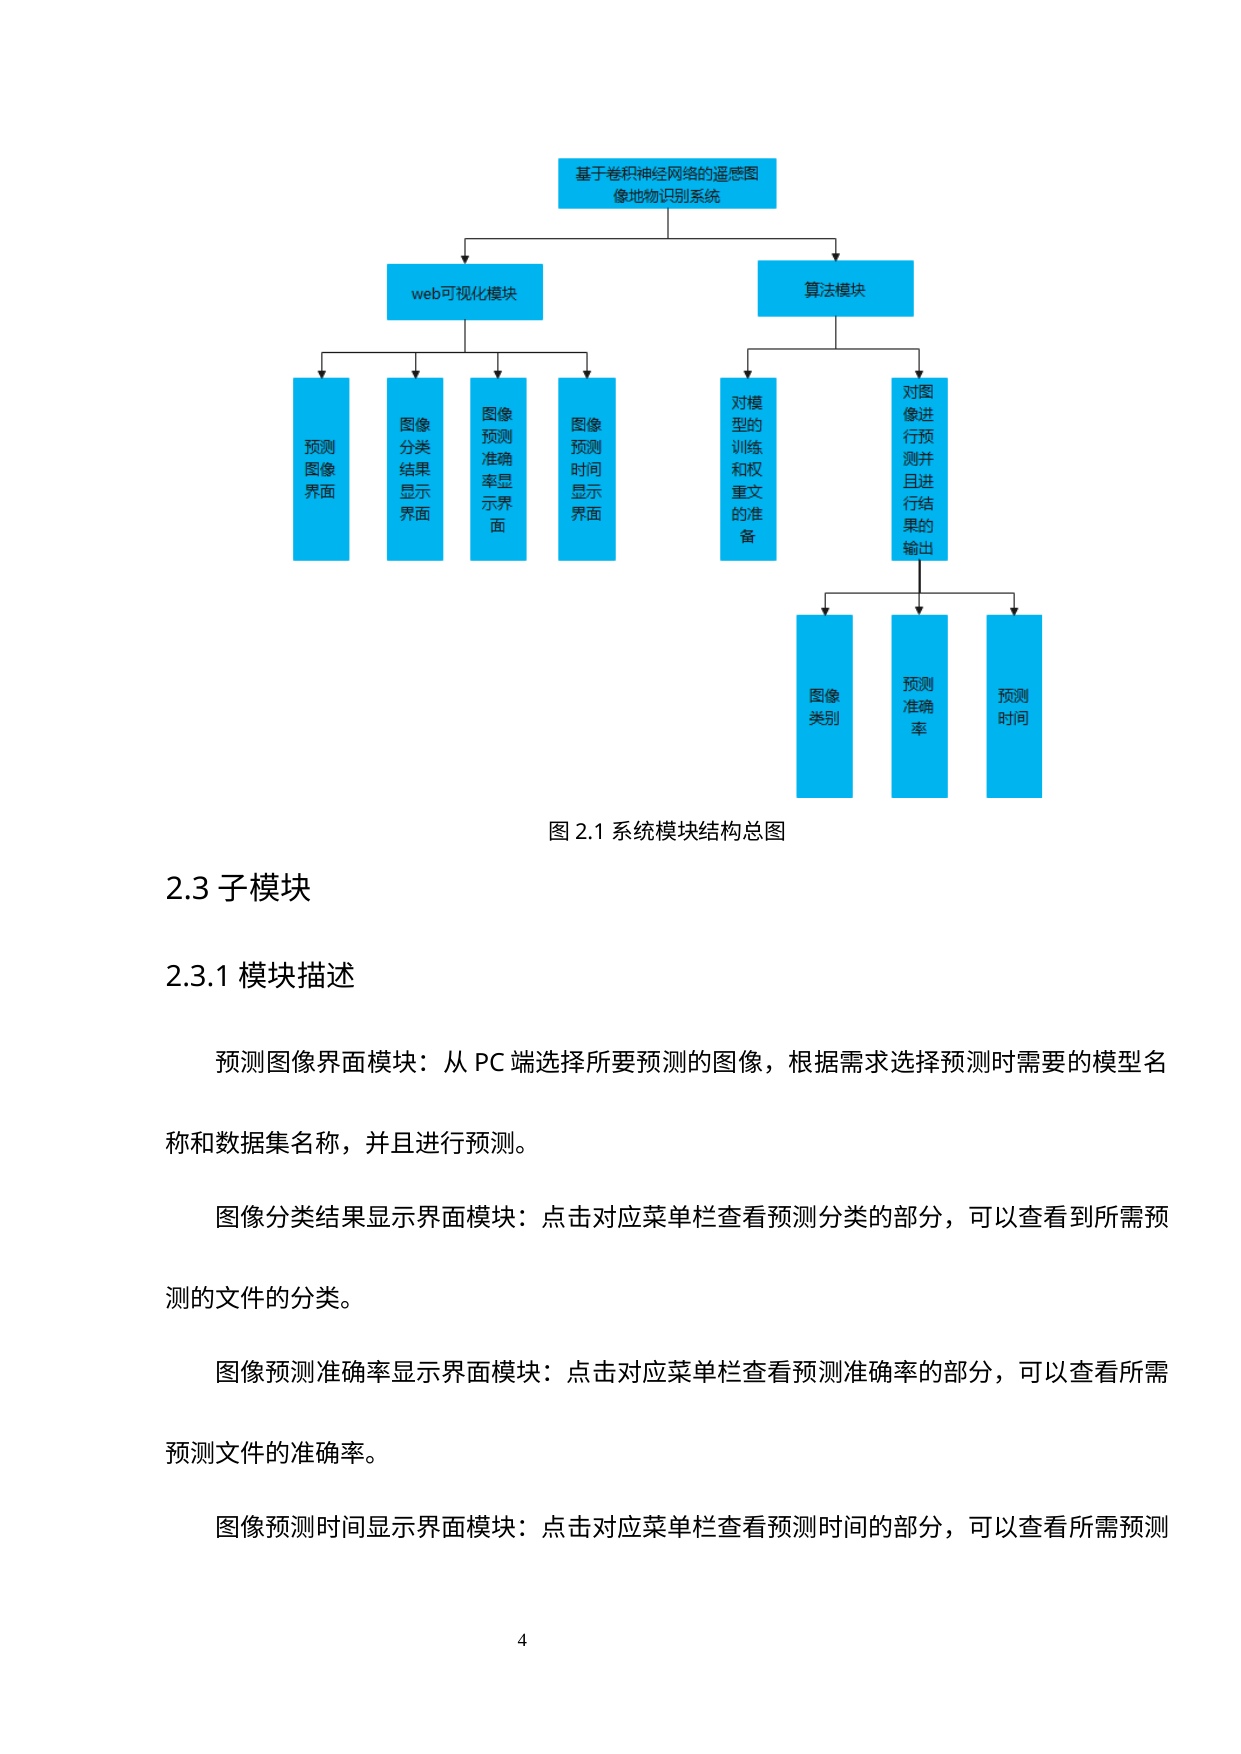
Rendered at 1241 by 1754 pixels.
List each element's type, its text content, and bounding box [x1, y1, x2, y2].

picture [1004, 693, 1012, 700]
text 图像分类结果显示界面模块：点击对应菜单栏查看预测分类的部分，可以查看到所需预测的文件的分类。 [165, 1183, 1169, 1329]
text 图像预测准确率显示界面模块：点击对应菜单栏查看预测准确率的部分，可以查看所需预测文件的准确率。 [165, 1338, 1169, 1484]
subtitle 2.3 子模块 [165, 854, 1169, 919]
picture [292, 157, 1043, 798]
picture [1021, 690, 1028, 701]
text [165, 1493, 1169, 1558]
text 图2.1 系统模块结构总图 [165, 813, 1169, 846]
picture [920, 702, 926, 712]
text 预测图像界面模块：从PC端选择所要预测的图像，根据需求选择预测时需要的模型名称和数据集名称，并且进行预测。 [165, 1028, 1169, 1174]
subtitle 2.3.1 模块描述 [165, 941, 1169, 1006]
picture [927, 678, 933, 689]
picture [909, 682, 917, 688]
